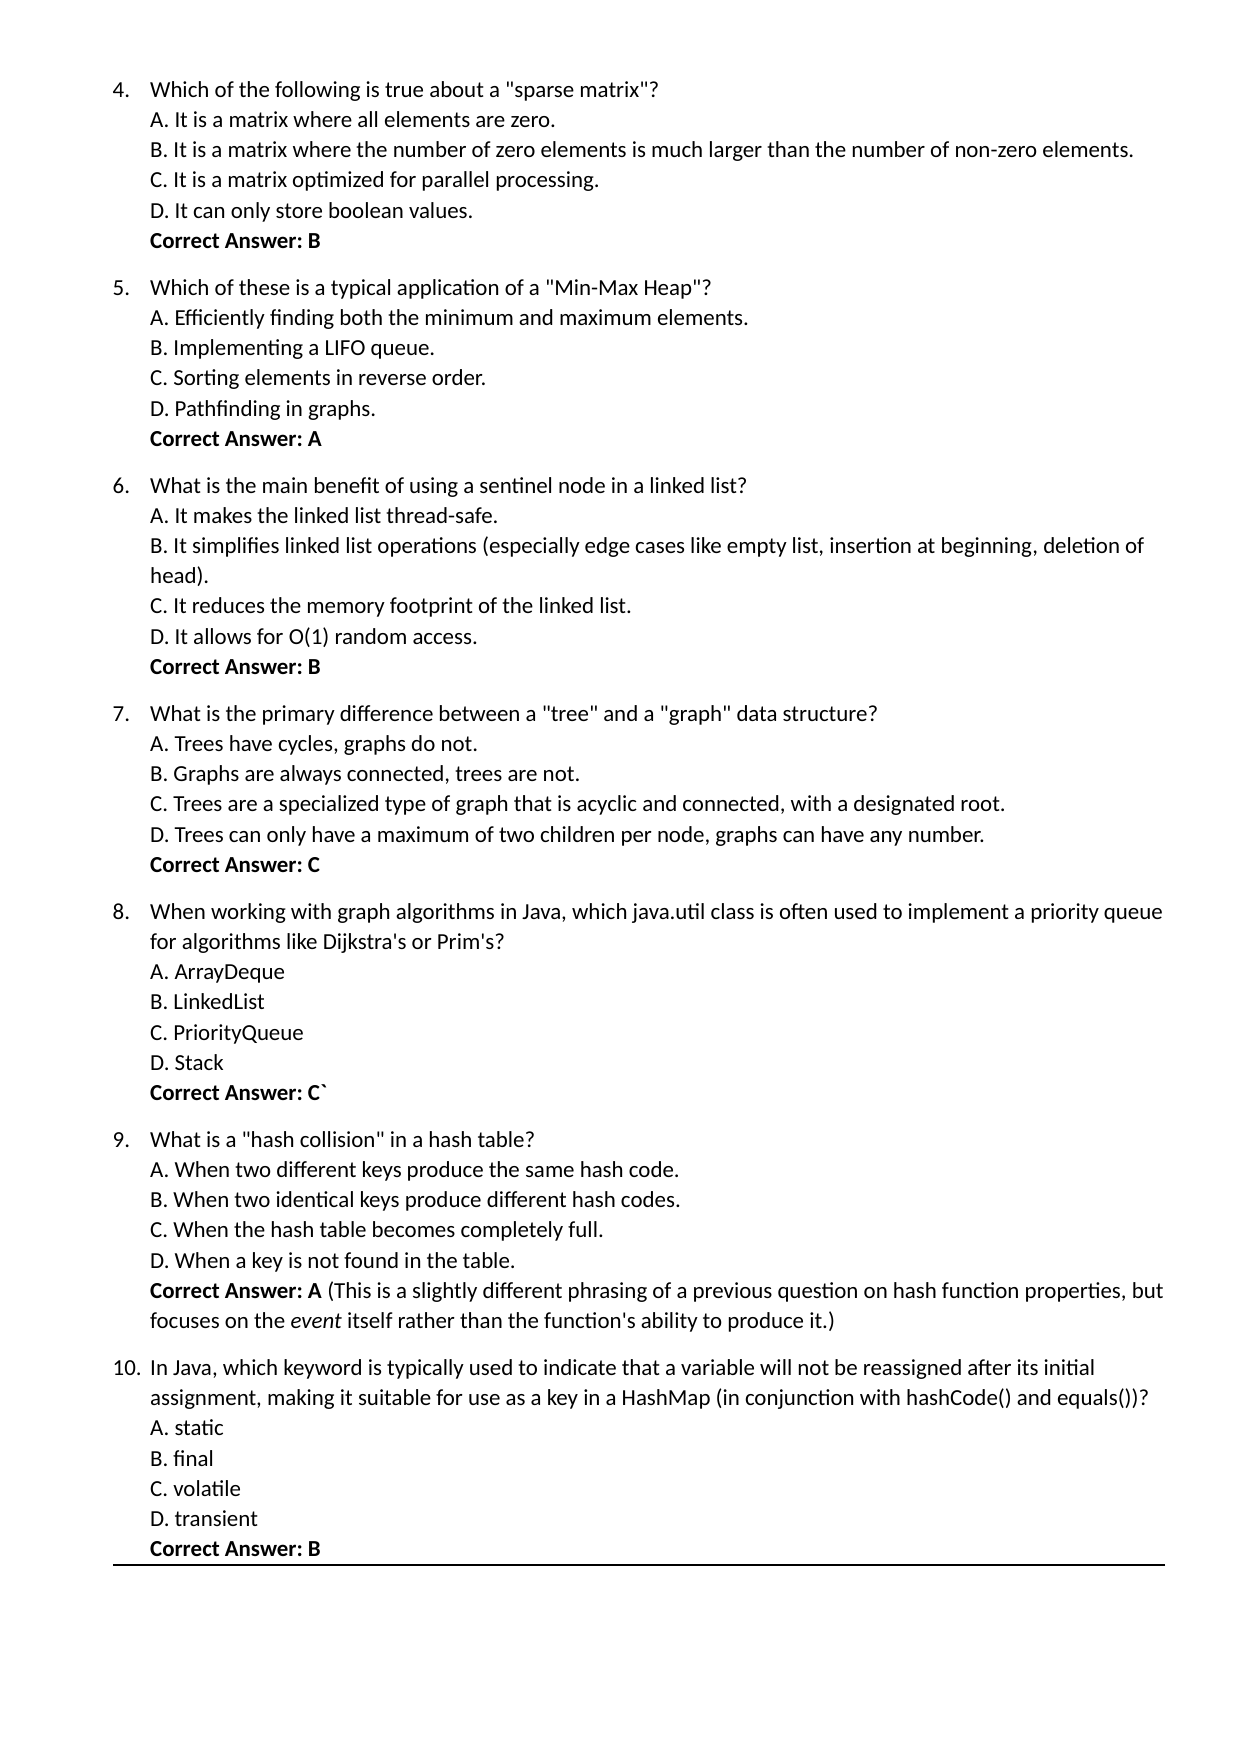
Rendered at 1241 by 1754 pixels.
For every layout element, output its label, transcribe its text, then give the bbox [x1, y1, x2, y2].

list Which of the following is true about a "sparse matrix"? A. It is a matrix where all elements are zero. B. It is a matrix where the number of zero elements is much larger than the number of non-zero elements. C. It is a matrix optimized for parallel processing. D. It can only store boolean values. Correct Answer: B [112, 75, 1165, 254]
list Which of these is a typical application of a "Min-Max Heap"? A. Efficiently finding both the minimum and maximum elements. B. Implementing a LIFO queue. C. Sorting elements in reverse order. D. Pathfinding in graphs. Correct Answer: A [112, 273, 1165, 452]
list In Java, which keyword is typically used to indicate that a variable will not be reassigned after its initial assignment, making it suitable for use as a key in a HashMap (in conjunction with hashCode() and equals())? A. static B. final C. volatile D. transient Correct Answer: B [112, 1353, 1165, 1566]
list What is a "hash collision" in a hash table? A. When two different keys produce the same hash code. B. When two identical keys produce different hash codes. C. When the hash table becomes completely full. D. When a key is not found in the table. Correct Answer: A (This is a slightly different phrasing of a previous question on hash function properties, but focuses on the event itself rather than the function's ability to produce it.) [112, 1125, 1165, 1334]
list What is the main benefit of using a sentinel node in a linked list? A. It makes the linked list thread-safe. B. It simplifies linked list operations (especially edge cases like empty list, insertion at beginning, deletion of head). C. It reduces the memory footprint of the linked list. D. It allows for O(1) random access. Correct Answer: B [112, 471, 1165, 680]
list What is the primary difference between a "tree" and a "graph" data structure? A. Trees have cycles, graphs do not. B. Graphs are always connected, trees are not. C. Trees are a specialized type of graph that is acyclic and connected, with a designated root. D. Trees can only have a maximum of two children per node, graphs can have any number. Correct Answer: C [112, 699, 1165, 878]
list When working with graph algorithms in Java, which java.util class is often used to implement a priority queue for algorithms like Dijkstra's or Prim's? A. ArrayDeque B. LinkedList C. PriorityQueue D. Stack Correct Answer: C` [112, 897, 1165, 1106]
